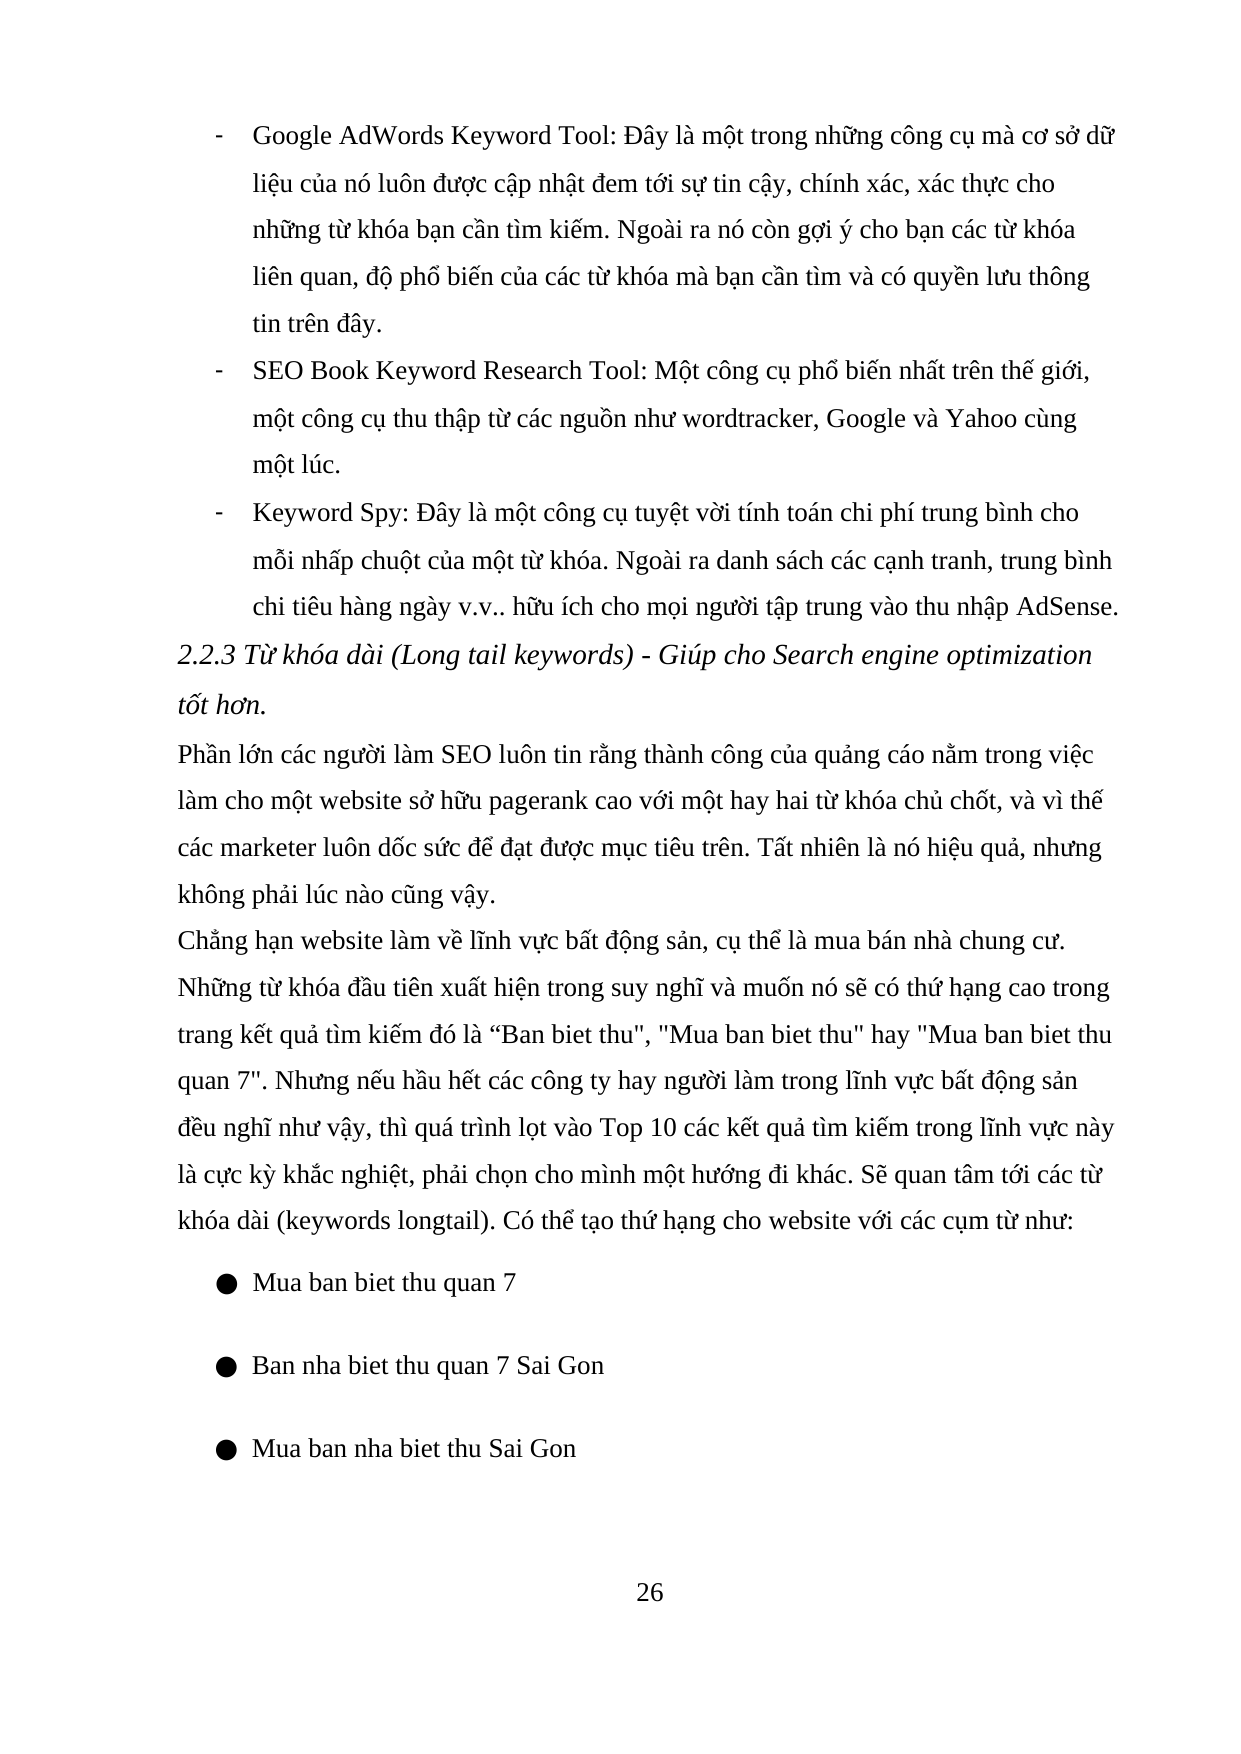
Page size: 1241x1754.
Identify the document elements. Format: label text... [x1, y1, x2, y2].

text Phần lớn các người làm SEO luôn tin rằng thành công của quảng cáo nằm trong việc làm cho một website sở hữu pagerank cao với một hay hai từ khóa chủ chốt, và vì thế các marketer luôn dốc sức để đạt được mục tiêu trên. Tất nhiên là nó hiệu quả, nhưng không phải lúc nào cũng vậy. [177, 738, 1122, 909]
list Ban nha biet thu quan 7 Sai Gon [214, 1334, 1122, 1390]
subtitle 2.2.3 Từ khóa dài (Long tail keywords) - Giúp cho Search engine optimization tốt hơn. [177, 637, 1122, 721]
list SEO Book Keyword Research Tool: Một công cụ phổ biến nhất trên thế giới, một công cụ thu thập từ các nguồn như wordtracker, Google và Yahoo cùng một lúc. [215, 353, 1122, 480]
list Google AdWords Keyword Tool: Đây là một trong những công cụ mà cơ sở dữ liệu của nó luôn được cập nhật đem tới sự tin cậy, chính xác, xác thực cho những từ khóa bạn cần tìm kiếm. Ngoài ra nó còn gợi ý cho bạn các từ khóa liên quan, độ phổ biến của các từ khóa mà bạn cần tìm và có quyền lưu thông tin trên đây. [215, 118, 1122, 338]
list Keyword Spy: Đây là một công cụ tuyệt vời tính toán chi phí trung bình cho mỗi nhấp chuột của một từ khóa. Ngoài ra danh sách các cạnh tranh, trung bình chi tiêu hàng ngày v.v.. hữu ích cho mọi người tập trung vào thu nhập AdSense. [215, 495, 1122, 622]
list Mua ban biet thu quan 7 [215, 1251, 1122, 1307]
list Mua ban nha biet thu Sai Gon [214, 1417, 1122, 1473]
text Chẳng hạn website làm về lĩnh vực bất động sản, cụ thể là mua bán nhà chung cư. Những từ khóa đầu tiên xuất hiện trong suy nghĩ và muốn nó sẽ có thứ hạng cao trong trang kết quả tìm kiếm đó là “Ban biet thu", "Mua ban biet thu" hay "Mua ban biet thu quan 7". Nhưng nếu hầu hết các công ty hay người làm trong lĩnh vực bất động sản đều nghĩ như vậy, thì quá trình lọt vào Top 10 các kết quả tìm kiếm trong lĩnh vực này là cực kỳ khắc nghiệt, phải chọn cho mình một hướng đi khác. Sẽ quan tâm tới các từ khóa dài (keywords longtail). Có thể tạo thứ hạng cho website với các cụm từ như: [177, 924, 1122, 1236]
